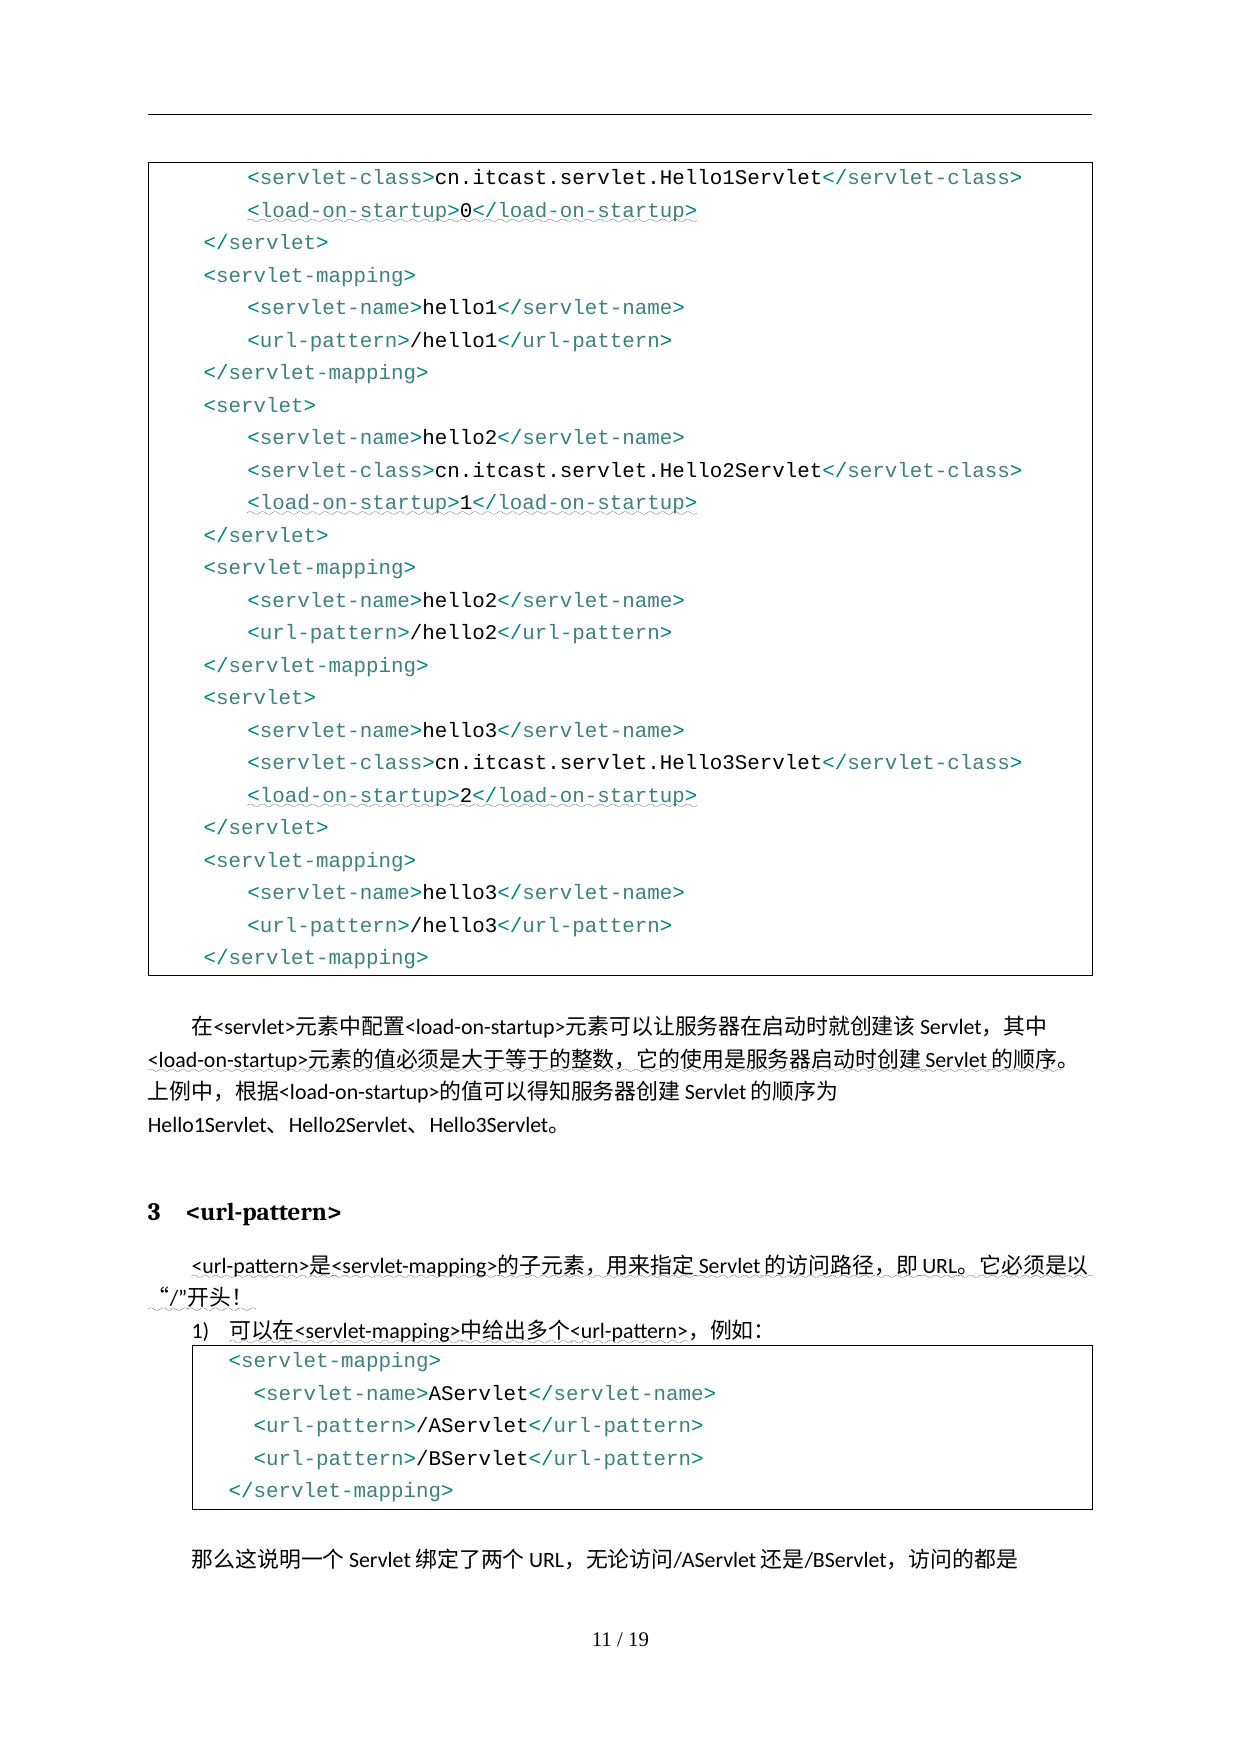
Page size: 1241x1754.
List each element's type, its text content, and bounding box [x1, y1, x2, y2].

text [191, 1542, 1092, 1574]
table_header <servlet-mapping> <servlet-name>AServlet</servlet-name> <url-pattern>/AServlet</url-pattern> <url-pattern>/BServlet</url-pattern> </servlet-mapping> [193, 1346, 1092, 1508]
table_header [149, 163, 1092, 975]
list 可以在<servlet-mapping>中给出多个<url-pattern>，例如： [191, 1312, 1092, 1345]
subtitle 3 <url-pattern> [148, 1196, 1092, 1229]
text 在<servlet>元素中配置<load-on-startup>元素可以让服务器在启动时就创建该Servlet，其中<load-on-startup>元素的值必须是大于等于的整数，它的使用是服务器启动时创建Servlet的顺序。上例中，根据<load-on-startup>的值可以得知服务器创建Servlet的顺序为Hello1Servlet、Hello2Servlet、Hello3Servlet。 [148, 1009, 1092, 1139]
text <url-pattern>是<servlet-mapping>的子元素，用来指定Servlet的访问路径，即URL。它必须是以“/”开头！ [148, 1247, 1092, 1312]
